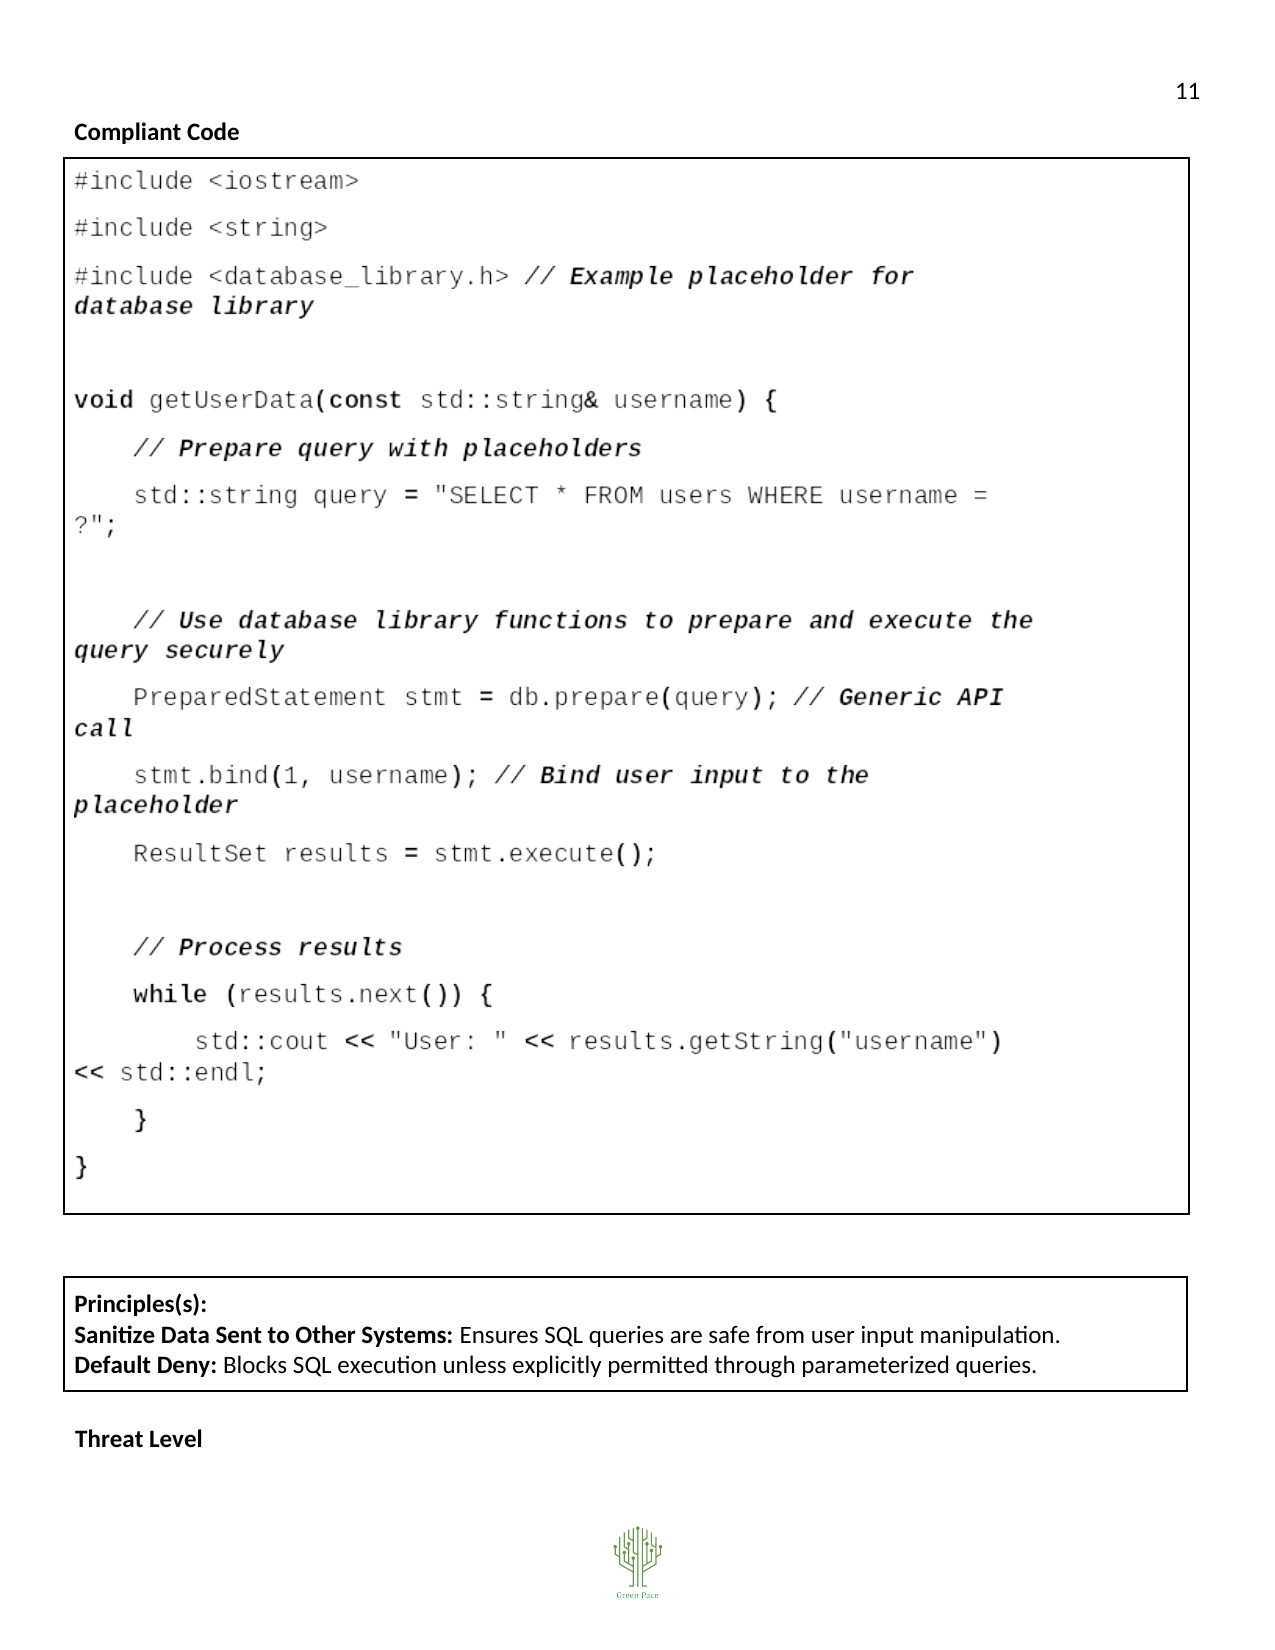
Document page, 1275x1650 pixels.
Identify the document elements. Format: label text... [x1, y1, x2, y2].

table_header Principles(s): Sanitize Data Sent to Other Systems: Ensures SQL queries are safe from user input manipulation. Default Deny: Blocks SQL execution unless explicitly permitted through parameterized queries. [65, 1278, 1186, 1390]
text Threat Level [75, 1423, 1200, 1453]
picture [605, 1521, 670, 1606]
table_header Compliant Code [64, 106, 1189, 157]
table_cell [65, 159, 1188, 1213]
